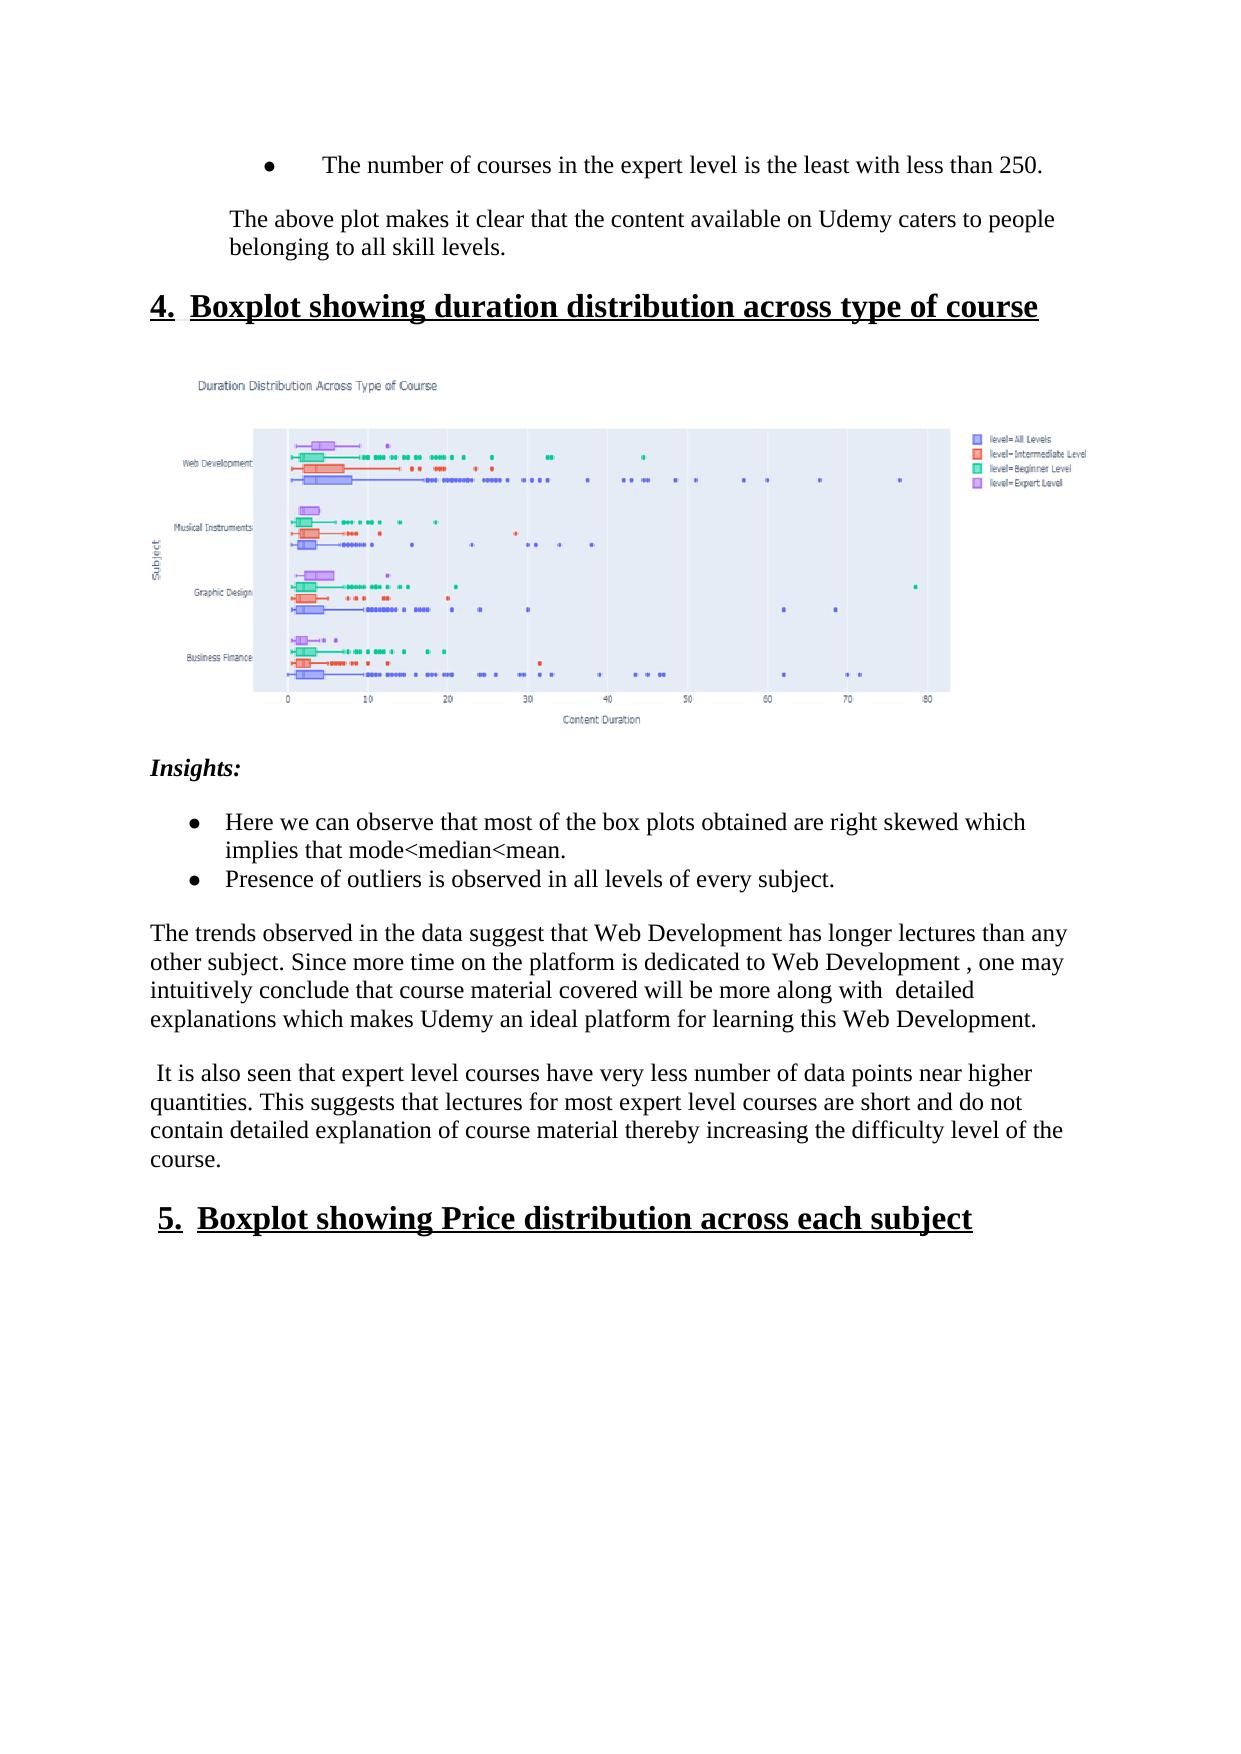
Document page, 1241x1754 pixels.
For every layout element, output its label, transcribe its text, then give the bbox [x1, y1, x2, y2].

picture [150, 376, 1091, 728]
text The trends observed in the data suggest that Web Development has longer lectures than any other subject. Since more time on the platform is dedicated to Web Development , one may intuitively conclude that course material covered will be more along with detailed explanations which makes Udemy an ideal platform for learning this Web Development. [150, 918, 1090, 1033]
list The number of courses in the expert level is the least with less than 250. [262, 150, 1090, 179]
text It is also seen that expert level courses have very less number of data points near higher quantities. This suggests that lectures for most expert level courses are short and do not contain detailed explanation of course material thereby increasing the difficulty level of the course. [150, 1058, 1090, 1173]
text Insights: [150, 753, 1090, 782]
text 5. Boxplot showing Price distribution across each subject [150, 1198, 1090, 1236]
text 4. Boxplot showing duration distribution across type of course [150, 286, 1090, 324]
list Here we can observe that most of the box plots obtained are right skewed which implies that mode<median<mean. [187, 807, 1090, 864]
text The above plot makes it clear that the content available on Udemy caters to people belonging to all skill levels. [229, 204, 1090, 261]
list Presence of outliers is observed in all levels of every subject. [187, 864, 1090, 893]
